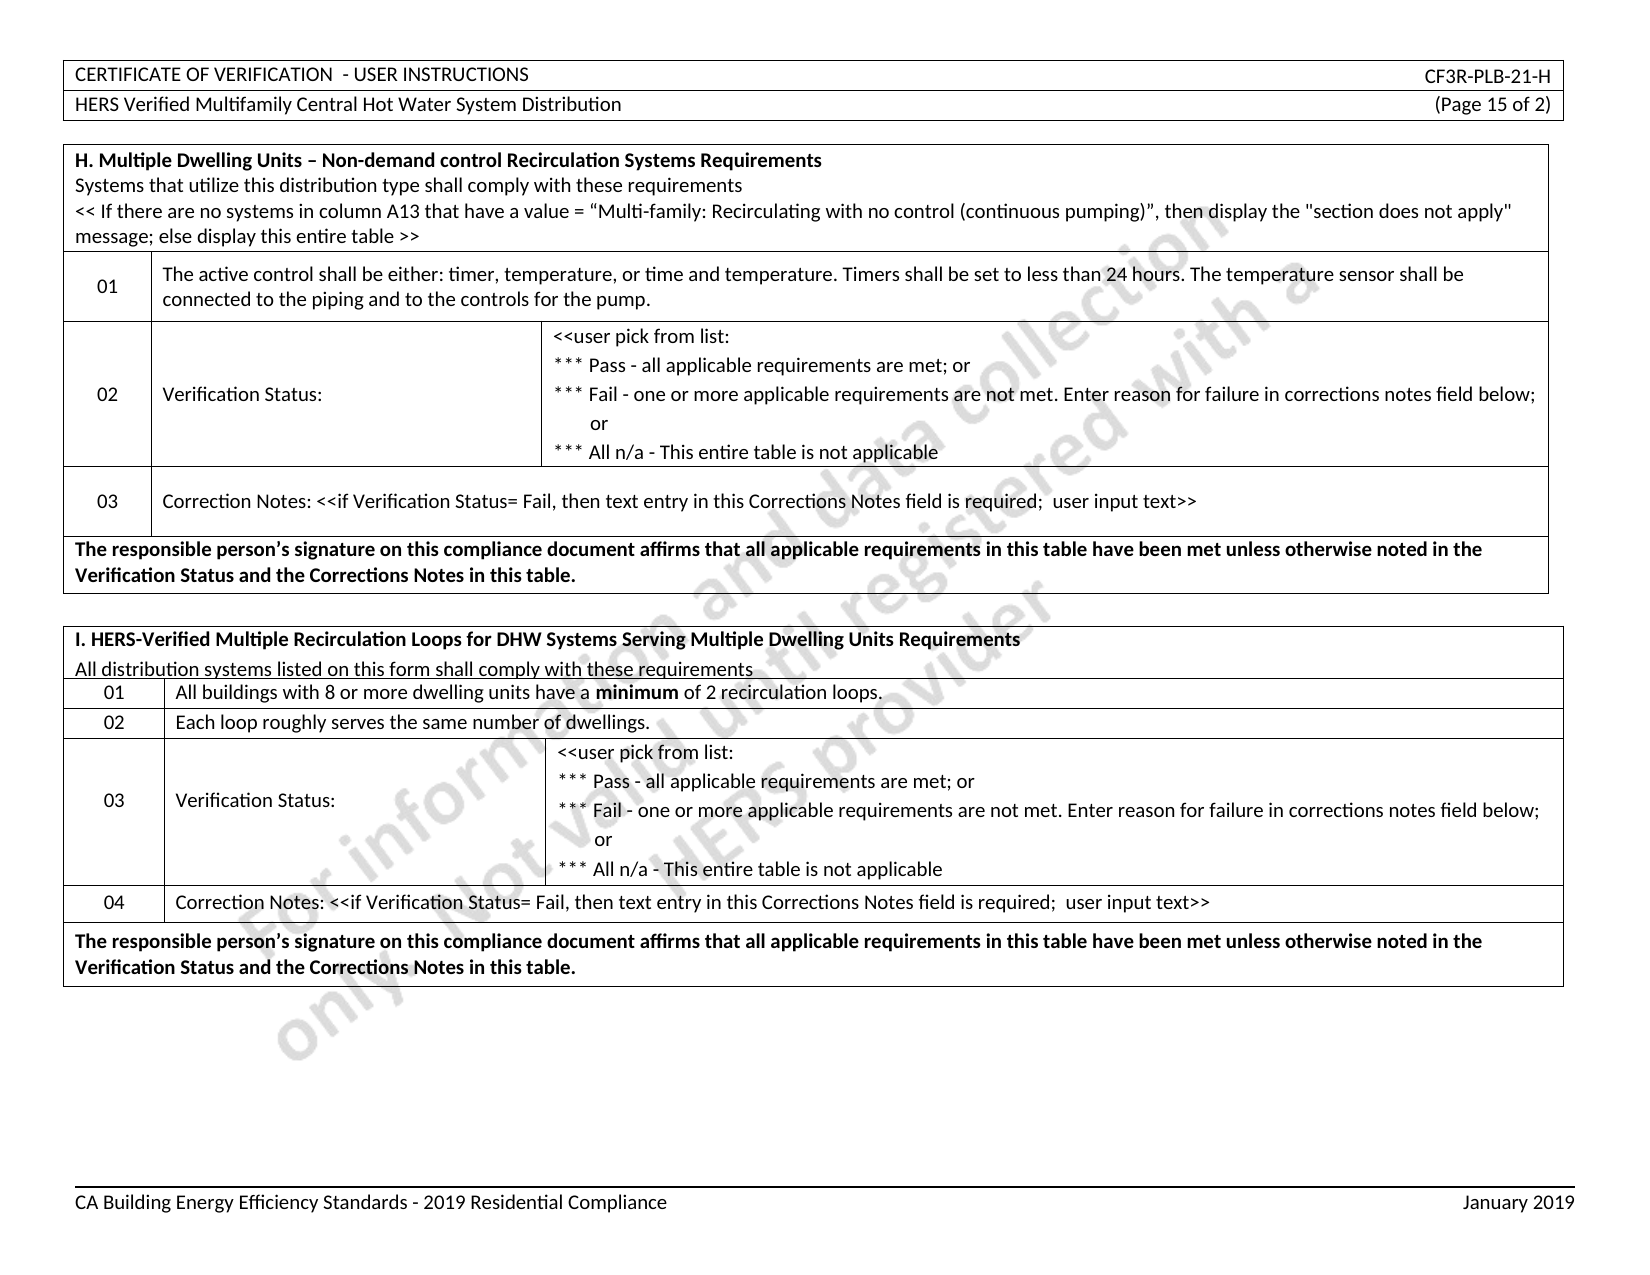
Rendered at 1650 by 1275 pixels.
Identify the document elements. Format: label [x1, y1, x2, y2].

table_header [64, 145, 1548, 251]
table_cell [64, 537, 1548, 593]
table_cell [64, 322, 151, 466]
table_header [64, 627, 1563, 678]
table_cell [542, 322, 1548, 466]
table_cell [64, 252, 151, 321]
table_cell [165, 709, 1563, 738]
table_cell [64, 886, 164, 922]
table_cell [64, 739, 164, 885]
table_cell [64, 923, 1563, 986]
table_cell [152, 252, 1548, 321]
table_cell [64, 467, 151, 536]
table_cell [152, 467, 1548, 536]
table_cell [165, 886, 1563, 922]
table_cell [152, 322, 541, 466]
table_cell [64, 679, 164, 708]
table_cell [165, 739, 545, 885]
table_cell [165, 679, 1563, 708]
table_cell [64, 709, 164, 738]
table_cell [546, 739, 1563, 885]
